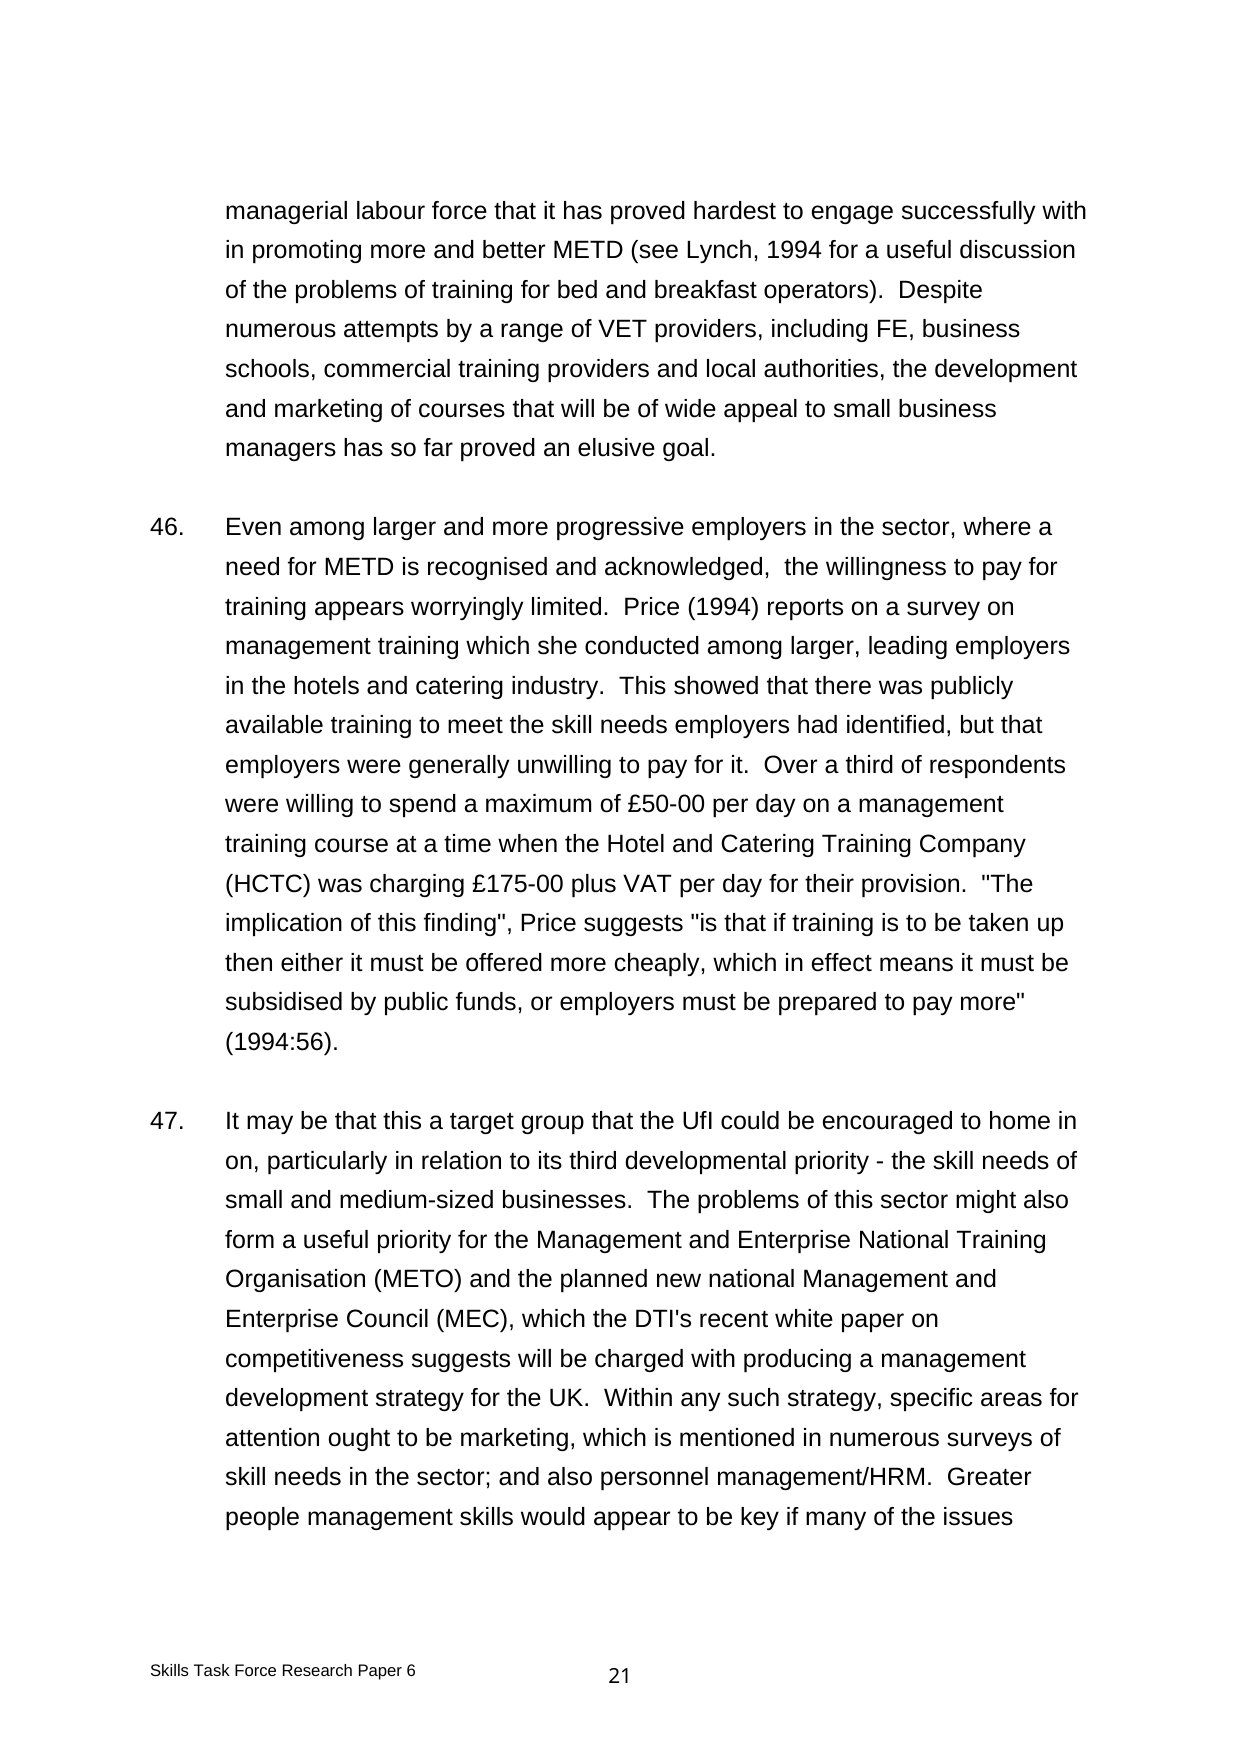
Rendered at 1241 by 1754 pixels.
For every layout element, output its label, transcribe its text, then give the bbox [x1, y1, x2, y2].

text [150, 187, 1090, 464]
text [150, 1098, 1090, 1533]
text 46. Even among larger and more progressive employers in the sector, where a need for METD is recognised and acknowledged, the willingness to pay for training appears worryingly limited. Price (1994) reports on a survey on management training which she conducted among larger, leading employers in the hotels and catering industry. This showed that there was publicly available training to meet the skill needs employers had identified, but that employers were generally unwilling to pay for it. Over a third of respondents were willing to spend a maximum of £50-00 per day on a management training course at a time when the Hotel and Catering Training Company (HCTC) was charging £175-00 plus VAT per day for their provision. "The implication of this finding", Price suggests "is that if training is to be taken up then either it must be offered more cheaply, which in effect means it must be subsidised by public funds, or employers must be prepared to pay more" (1994:56). [150, 504, 1090, 1058]
